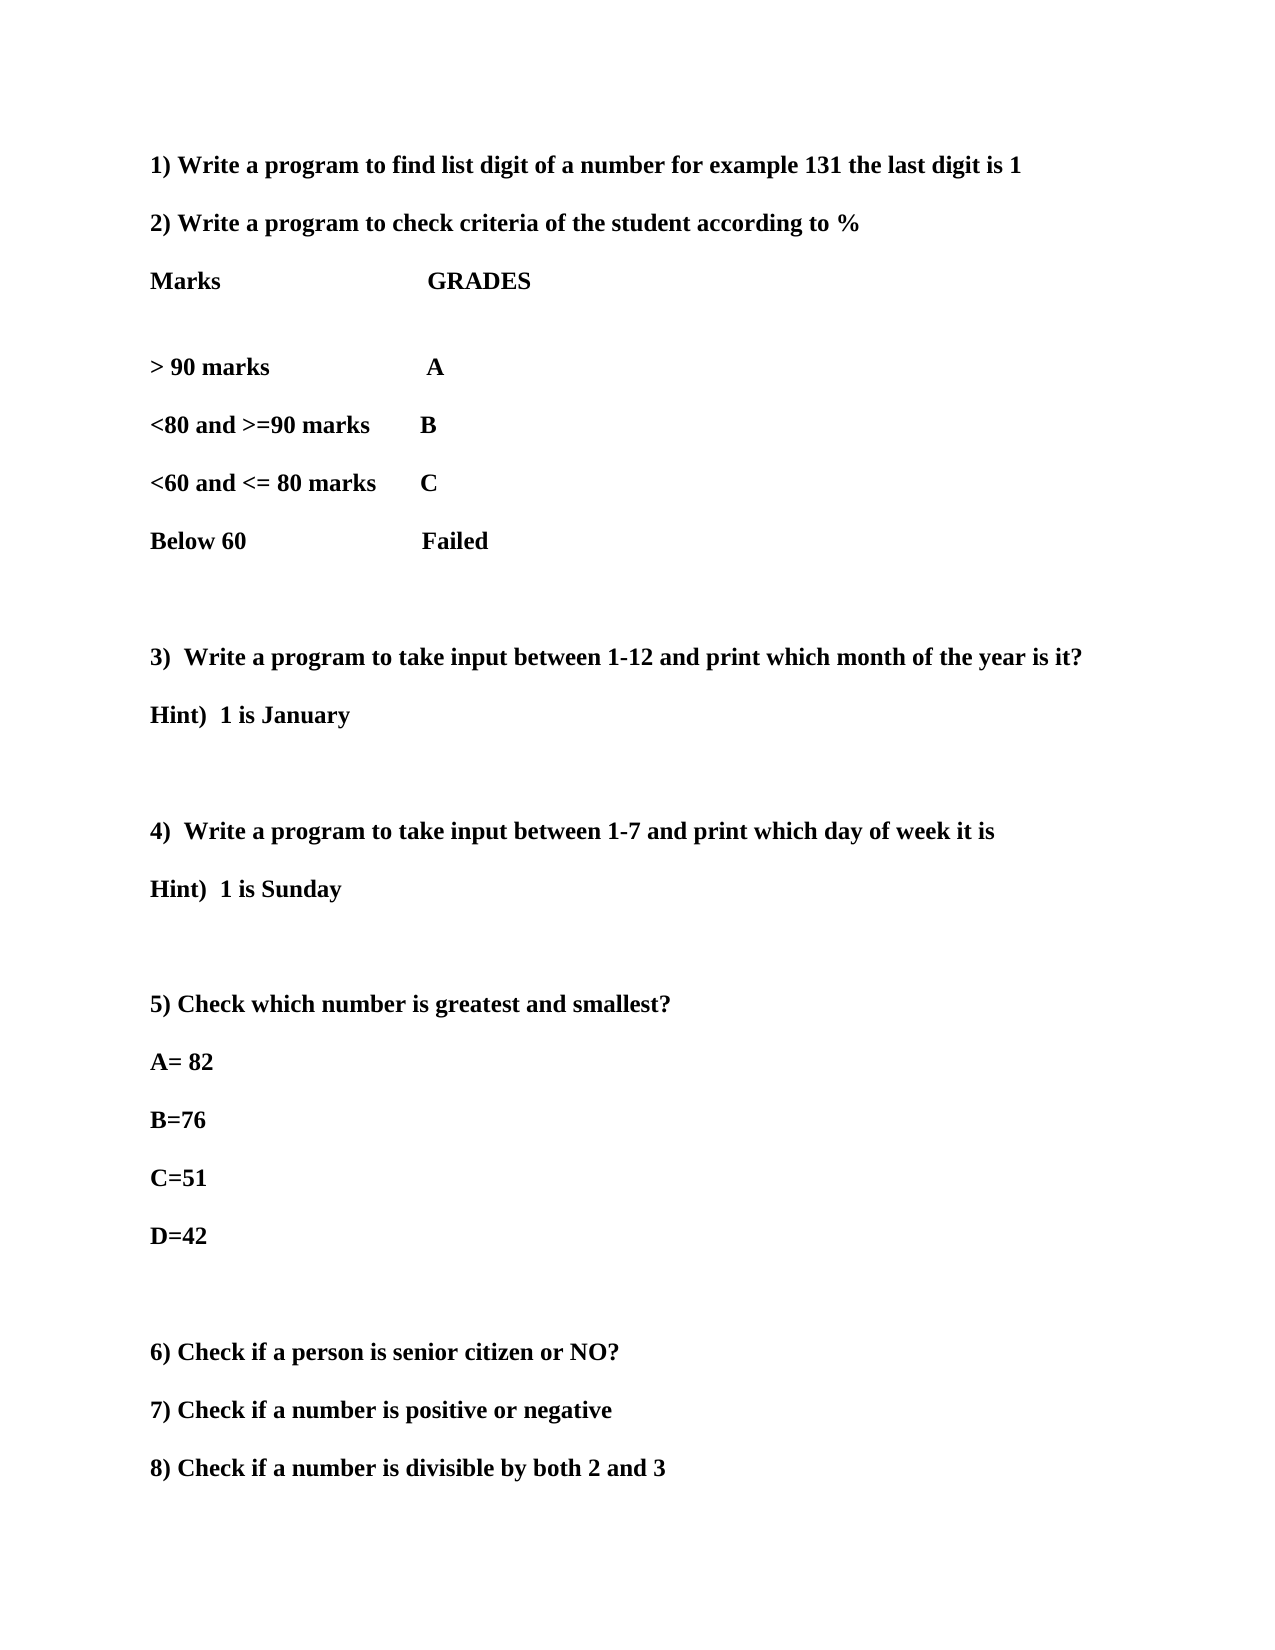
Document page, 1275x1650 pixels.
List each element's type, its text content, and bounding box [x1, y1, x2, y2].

text 8) Check if a number is divisible by both 2 and 3 [150, 1453, 1125, 1482]
text A= 82 [150, 1047, 1125, 1076]
text Marks GRADES [150, 266, 1125, 294]
text > 90 marks A [150, 324, 1125, 381]
text 4) Write a program to take input between 1-7 and print which day of week it is [150, 816, 1125, 844]
text Hint) 1 is January [150, 700, 1125, 729]
text Below 60 Failed [150, 526, 1125, 555]
text 6) Check if a person is senior citizen or NO? [150, 1337, 1125, 1366]
text C=51 [150, 1163, 1125, 1192]
text <80 and >=90 marks B [150, 410, 1125, 439]
text 3) Write a program to take input between 1-12 and print which month of the year is it? [150, 642, 1125, 671]
text 2) Write a program to check criteria of the student according to % [150, 208, 1125, 237]
text B=76 [150, 1105, 1125, 1134]
text 5) Check which number is greatest and smallest? [150, 989, 1125, 1018]
text 7) Check if a number is positive or negative [150, 1395, 1125, 1424]
text D=42 [150, 1221, 1125, 1250]
text Hint) 1 is Sunday [150, 874, 1125, 902]
text 1) Write a program to find list digit of a number for example 131 the last digit is 1 [150, 150, 1125, 179]
text <60 and <= 80 marks C [150, 468, 1125, 497]
